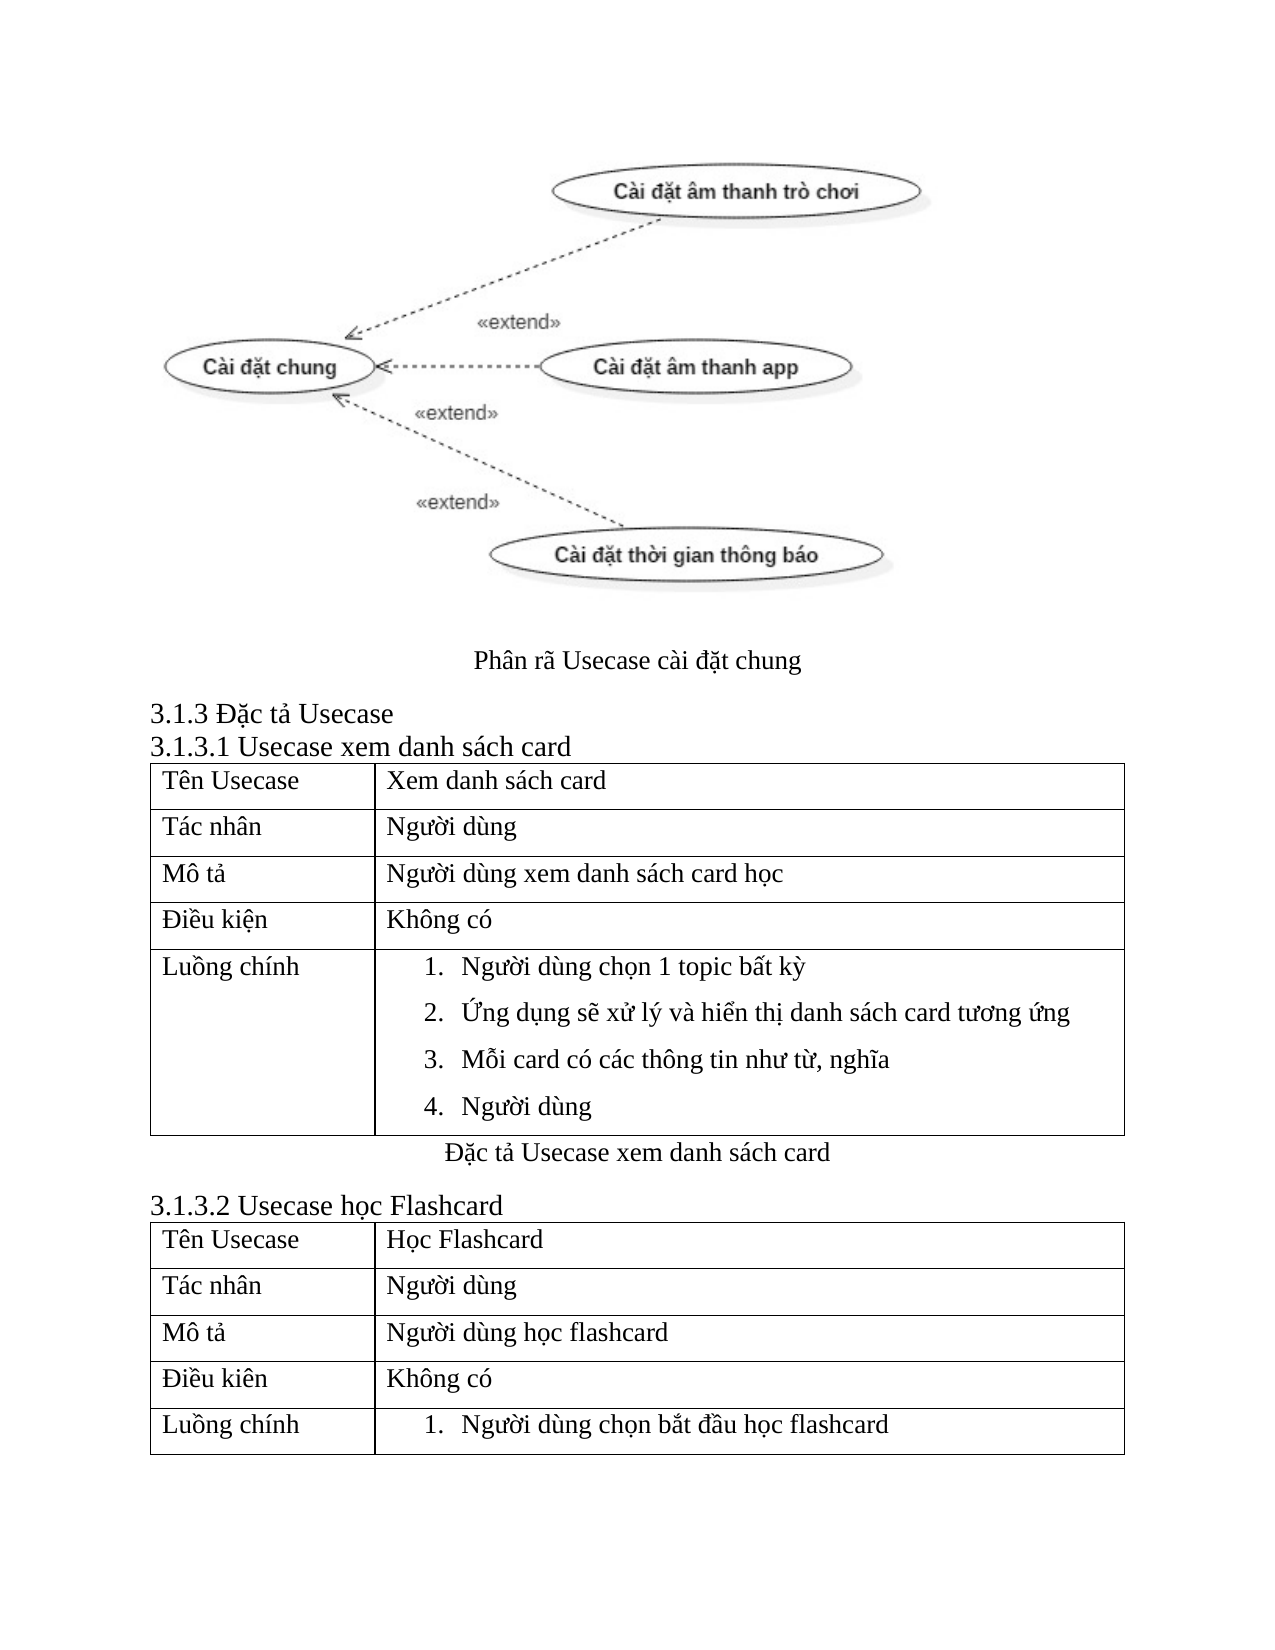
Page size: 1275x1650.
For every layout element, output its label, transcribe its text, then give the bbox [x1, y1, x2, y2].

table_cell Người dùng chọn bắt đầu học flashcard Dựa vào cài đặt, hệ thống lấy ra danh số lượng card cần học Người dùng [376, 1409, 1124, 1454]
table_header Xem danh sách card [376, 764, 1124, 809]
table_cell Không có [376, 1362, 1124, 1407]
text 3.1.3.2 Usecase học Flashcard [150, 1188, 1125, 1222]
picture [150, 150, 983, 644]
table_cell Tác nhân [151, 1269, 374, 1314]
table_cell Điều kiên [151, 1362, 374, 1407]
table_cell Điều kiện [151, 903, 374, 949]
table_cell Mô tả [151, 857, 374, 902]
text Phân rã Usecase cài đặt chung [150, 644, 1125, 675]
table_cell Người dùng [376, 1269, 1124, 1314]
table_cell Mô tả [151, 1316, 374, 1361]
text 3.1.3.1 Usecase xem danh sách card [150, 729, 1125, 763]
table_cell Luồng chính [151, 1409, 374, 1454]
table_cell Người dùng chọn 1 topic bất kỳ Ứng dụng sẽ xử lý và hiển thị danh sách card tương ứng Mỗi card có các thông tin như từ, nghĩa Người dùng [376, 950, 1124, 1135]
table_header Tên Usecase [151, 764, 374, 809]
table_cell Luồng chính [151, 950, 374, 1135]
table_cell Người dùng [376, 810, 1124, 856]
table_cell Người dùng xem danh sách card học [376, 857, 1124, 902]
text Đặc tả Usecase xem danh sách card [150, 1136, 1125, 1167]
table_cell Tác nhân [151, 810, 374, 856]
table_cell Không có [376, 903, 1124, 949]
table_header Học Flashcard [376, 1223, 1124, 1268]
text 3.1.3 Đặc tả Usecase [150, 696, 1125, 729]
table_header Tên Usecase [151, 1223, 374, 1268]
table_cell Người dùng học flashcard [376, 1316, 1124, 1361]
